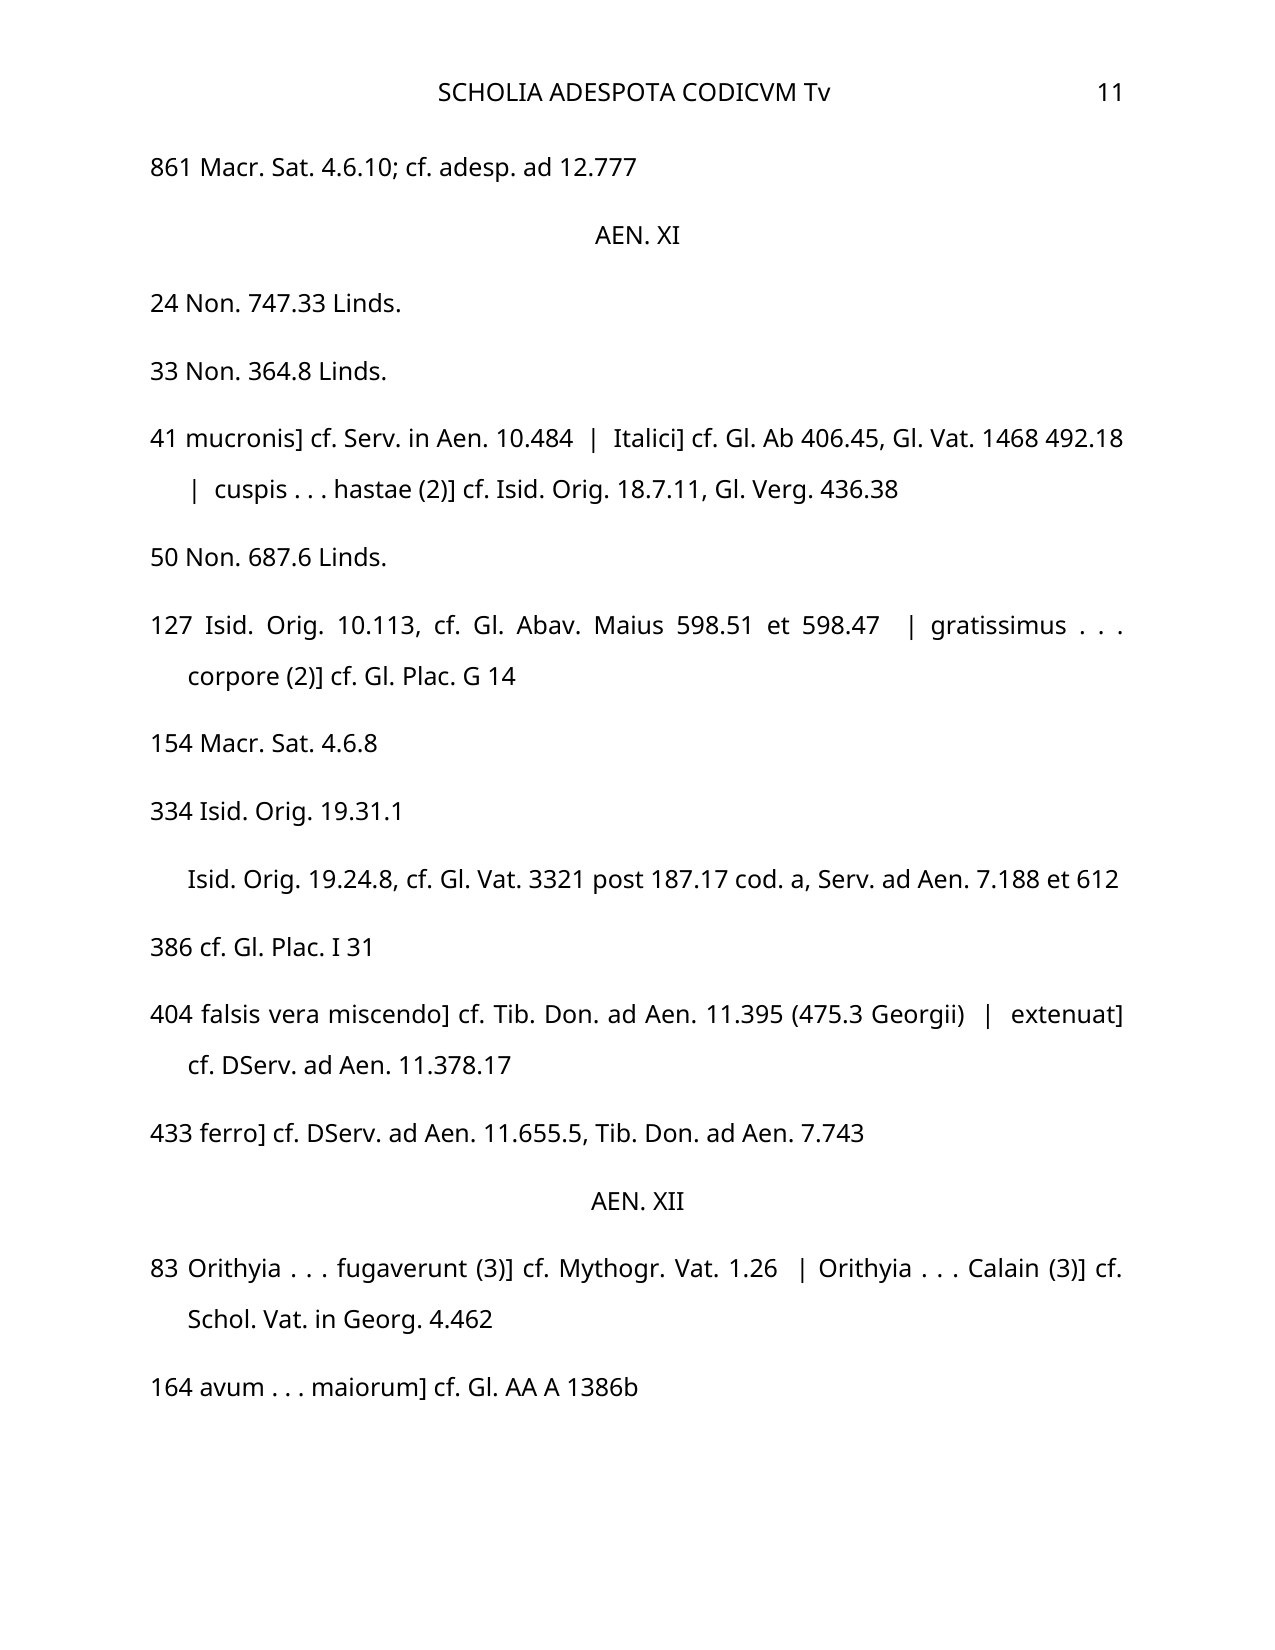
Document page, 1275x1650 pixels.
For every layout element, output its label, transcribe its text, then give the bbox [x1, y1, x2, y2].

text 861 Macr. Sat. 4.6.10; cf. adesp. ad 12.777 [150, 150, 1125, 184]
text 83 Orithyia . . . fugaverunt (3)] cf. Mythogr. Vat. 1.26 | Orithyia . . . Calain (3)] cf. Schol. Vat. in Georg. 4.462 [150, 1251, 1125, 1336]
text 41 mucronis] cf. Serv. in Aen. 10.484 | Italici] cf. Gl. Ab 406.45, Gl. Vat. 1468 492.18 | cuspis . . . hastae (2)] cf. Isid. Orig. 18.7.11, Gl. Verg. 436.38 [150, 421, 1125, 506]
text 164 avum . . . maiorum] cf. Gl. AA A 1386b [150, 1370, 1125, 1404]
text Isid. Orig. 19.24.8, cf. Gl. Vat. 3321 post 187.17 cod. a, Serv. ad Aen. 7.188 et 612 [187, 861, 1125, 896]
text 154 Macr. Sat. 4.6.8 [150, 726, 1125, 760]
text AEN. XI [150, 218, 1125, 252]
text 433 ferro] cf. DServ. ad Aen. 11.655.5, Tib. Don. ad Aen. 7.743 [150, 1116, 1125, 1150]
text 127 Isid. Orig. 10.113, cf. Gl. Abav. Maius 598.51 et 598.47 | gratissimus . . . corpore (2)] cf. Gl. Plac. G 14 [150, 607, 1125, 692]
text 386 cf. Gl. Plac. I 31 [150, 929, 1125, 963]
text AEN. XII [150, 1183, 1125, 1217]
text 334 Isid. Orig. 19.31.1 [150, 794, 1125, 828]
text 33 Non. 364.8 Linds. [150, 353, 1125, 387]
text 50 Non. 687.6 Linds. [150, 539, 1125, 574]
text 24 Non. 747.33 Linds. [150, 285, 1125, 319]
text 404 falsis vera miscendo] cf. Tib. Don. ad Aen. 11.395 (475.3 Georgii) | extenuat] cf. DServ. ad Aen. 11.378.17 [150, 997, 1125, 1082]
